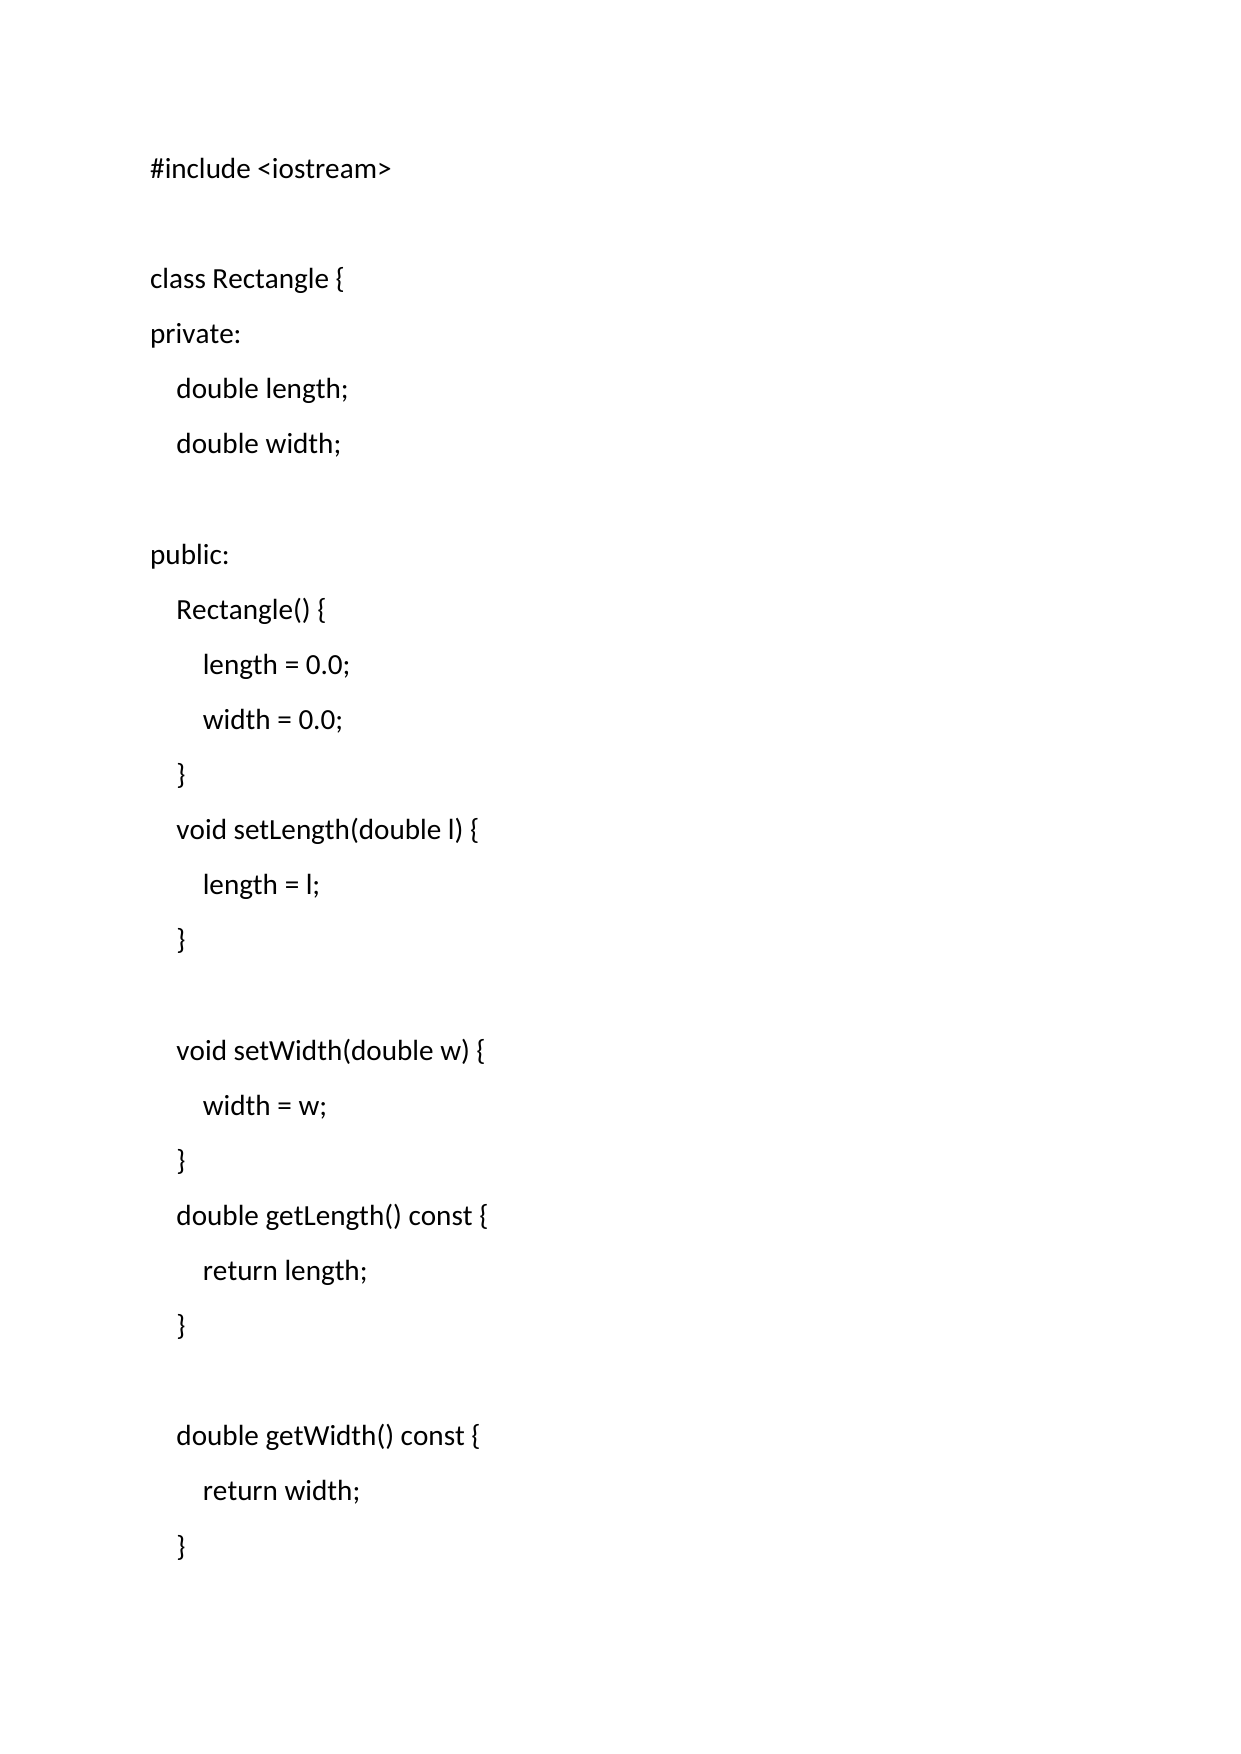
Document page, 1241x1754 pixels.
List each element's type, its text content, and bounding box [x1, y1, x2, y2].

text #include <iostream> [150, 150, 1090, 186]
text return length; [150, 1252, 1090, 1288]
text return width; [150, 1472, 1090, 1508]
text void setWidth(double w) { [150, 1032, 1090, 1067]
text } [150, 756, 1090, 792]
text public: [150, 536, 1090, 571]
text } [150, 921, 1090, 957]
text double getWidth() const { [150, 1417, 1090, 1453]
text width = w; [150, 1087, 1090, 1122]
text class Rectangle { [150, 260, 1090, 296]
text Rectangle() { [150, 591, 1090, 626]
text double length; [150, 370, 1090, 406]
text void setLength(double l) { [150, 811, 1090, 847]
text length = 0.0; [150, 646, 1090, 682]
text double getLength() const { [150, 1197, 1090, 1233]
text length = l; [150, 866, 1090, 902]
text } [150, 1307, 1090, 1343]
text width = 0.0; [150, 701, 1090, 737]
text } [150, 1142, 1090, 1177]
text } [150, 1528, 1090, 1563]
text double width; [150, 426, 1090, 461]
text private: [150, 315, 1090, 351]
